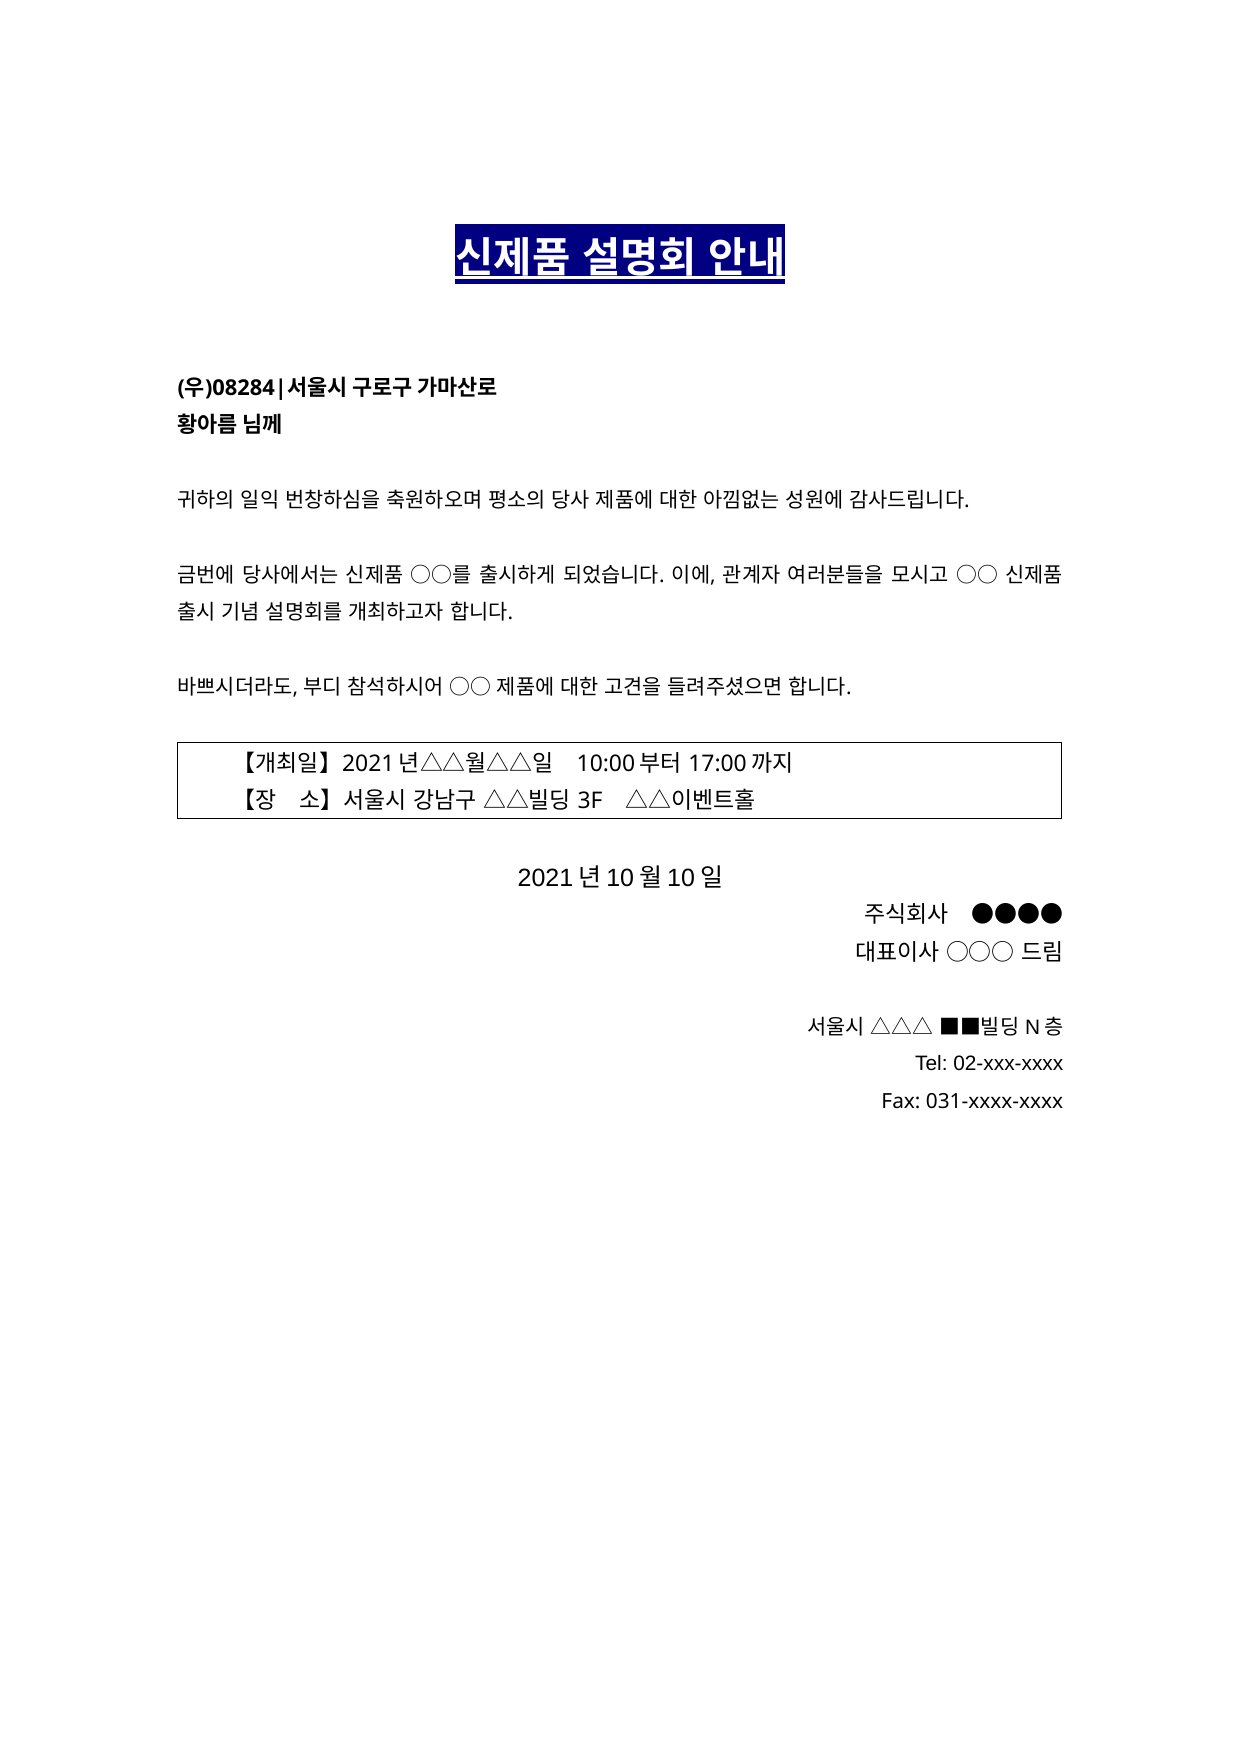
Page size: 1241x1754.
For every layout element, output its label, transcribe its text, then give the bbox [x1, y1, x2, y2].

text (우)08284|서울시 구로구 가마산로 [177, 367, 1063, 404]
text 2021년10월10일 [177, 856, 1063, 894]
text 바쁘시더라도, 부디 참석하시어 ○○ 제품에 대한 고견을 들려주셨으면 합니다. [177, 667, 1063, 704]
text 황아름 님께 [177, 404, 1063, 442]
table_header 【개최일】2021년△△월△△일 10:00부터 17:00까지 【장 소】서울시 강남구 △△빌딩 3F △△이벤트홀 [178, 743, 1061, 818]
text Fax: 031-xxxx-xxxx [177, 1081, 1063, 1119]
text Tel: 02-xxx-xxxx [177, 1044, 1063, 1081]
text 서울시 △△△ ■■빌딩 N층 [177, 1006, 1063, 1044]
text 금번에 당사에서는 신제품 ○○를 출시하게 되었습니다. 이에, 관계자 여러분들을 모시고 ○○ 신제품 출시 기념 설명회를 개최하고자 합니다. [177, 554, 1063, 629]
text 신제품 설명회 안내 [177, 217, 1063, 292]
text 귀하의 일익 번창하심을 축원하오며 평소의 당사 제품에 대한 아낌없는 성원에 감사드립니다. [177, 479, 1063, 517]
text 주식회사 ●●●● [177, 894, 1063, 931]
text 대표이사 ○○○ 드림 [177, 931, 1063, 969]
